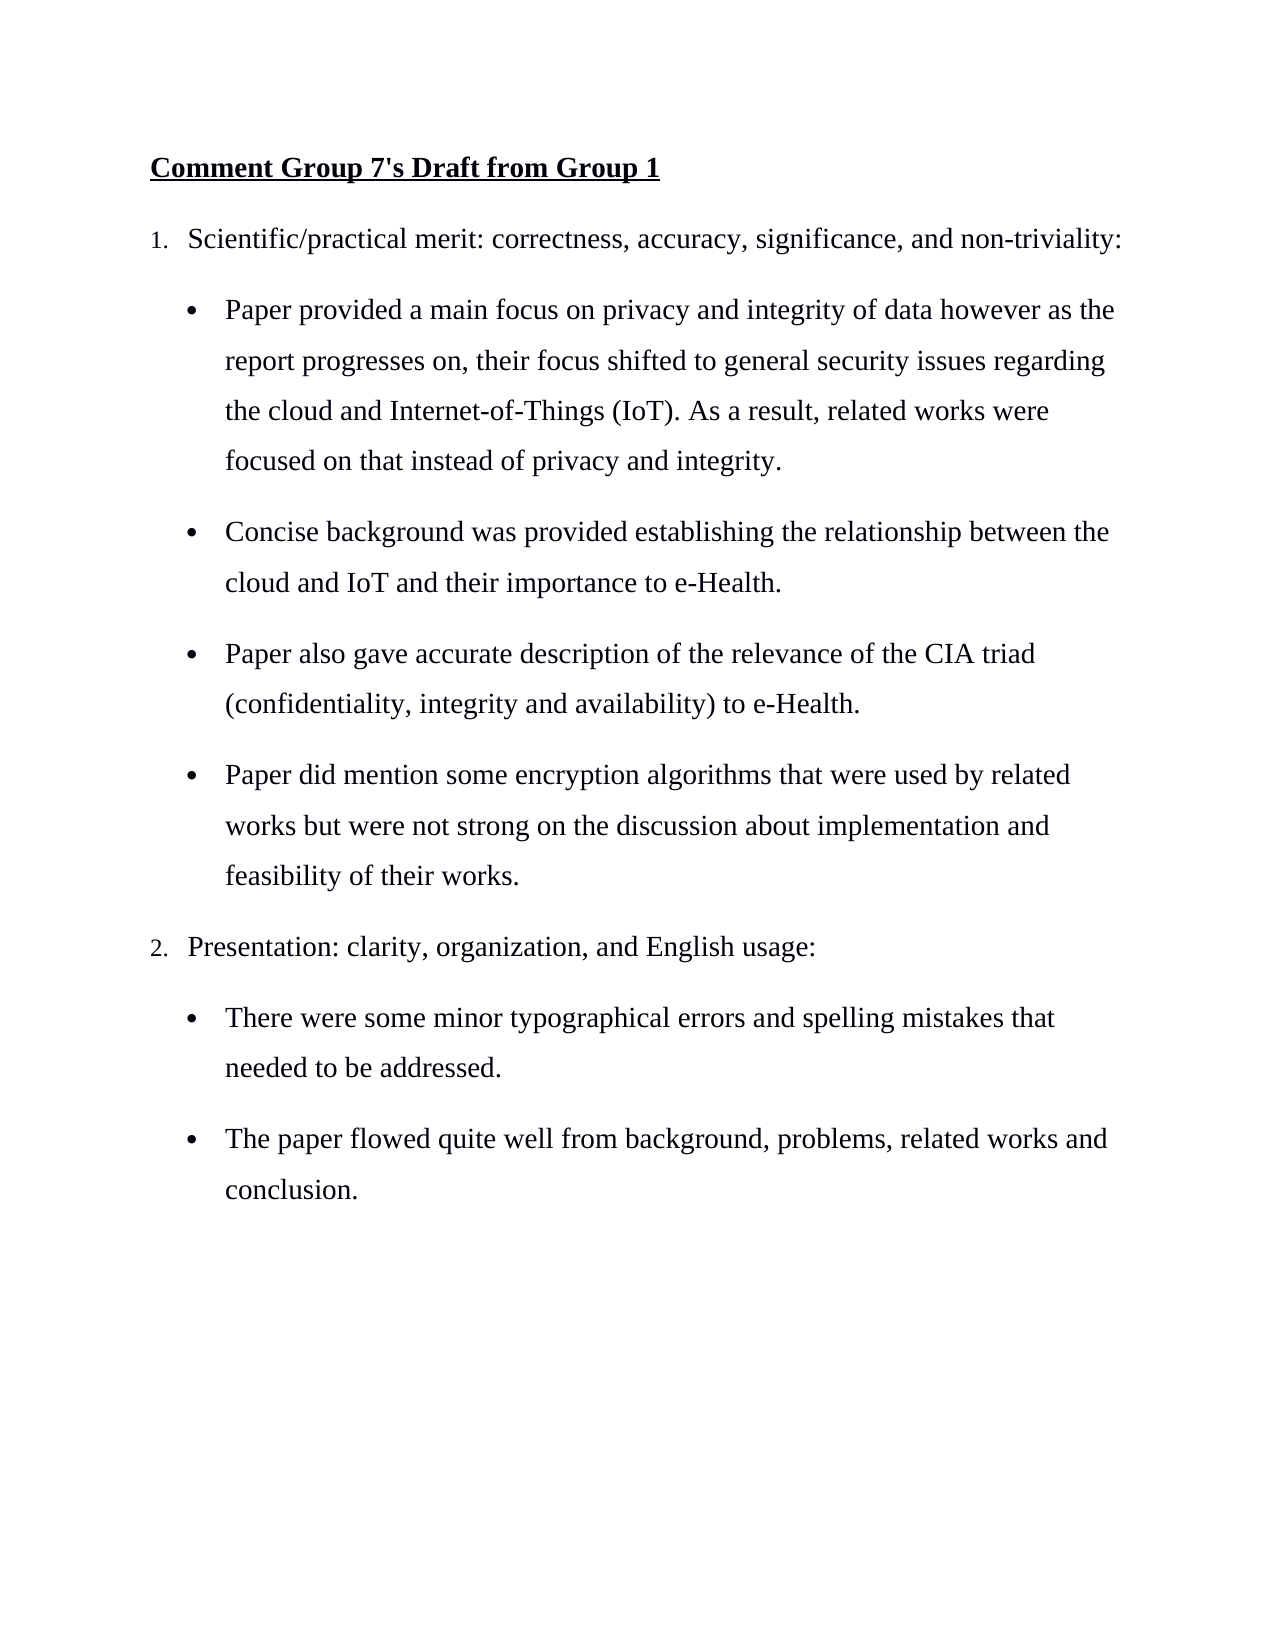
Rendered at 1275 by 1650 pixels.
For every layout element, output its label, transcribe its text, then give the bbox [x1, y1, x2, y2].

list The paper flowed quite well from background, problems, related works and conclusion. [187, 1122, 1125, 1206]
list Concise background was provided establishing the relationship between the cloud and IoT and their importance to e-Health. [187, 514, 1125, 598]
list Paper provided a main focus on privacy and integrity of data however as the report progresses on, their focus shifted to general security issues regarding the cloud and Internet-of-Things (IoT). As a result, related works were focused on that instead of privacy and integrity. [187, 292, 1125, 477]
list Presentation: clarity, organization, and English usage: [150, 929, 1125, 963]
list There were some minor typographical errors and spelling mistakes that needed to be addressed. [187, 1000, 1125, 1084]
list Paper also gave accurate description of the relevance of the CIA triad (confidentiality, integrity and availability) to e-Health. [187, 636, 1125, 720]
list Paper did mention some encryption algorithms that were used by related works but were not strong on the discussion about implementation and feasibility of their works. [187, 757, 1125, 891]
text Comment Group 7's Draft from Group 1 [150, 150, 1125, 183]
list Scientific/practical merit: correctness, accuracy, significance, and non-triviality: [150, 221, 1125, 255]
